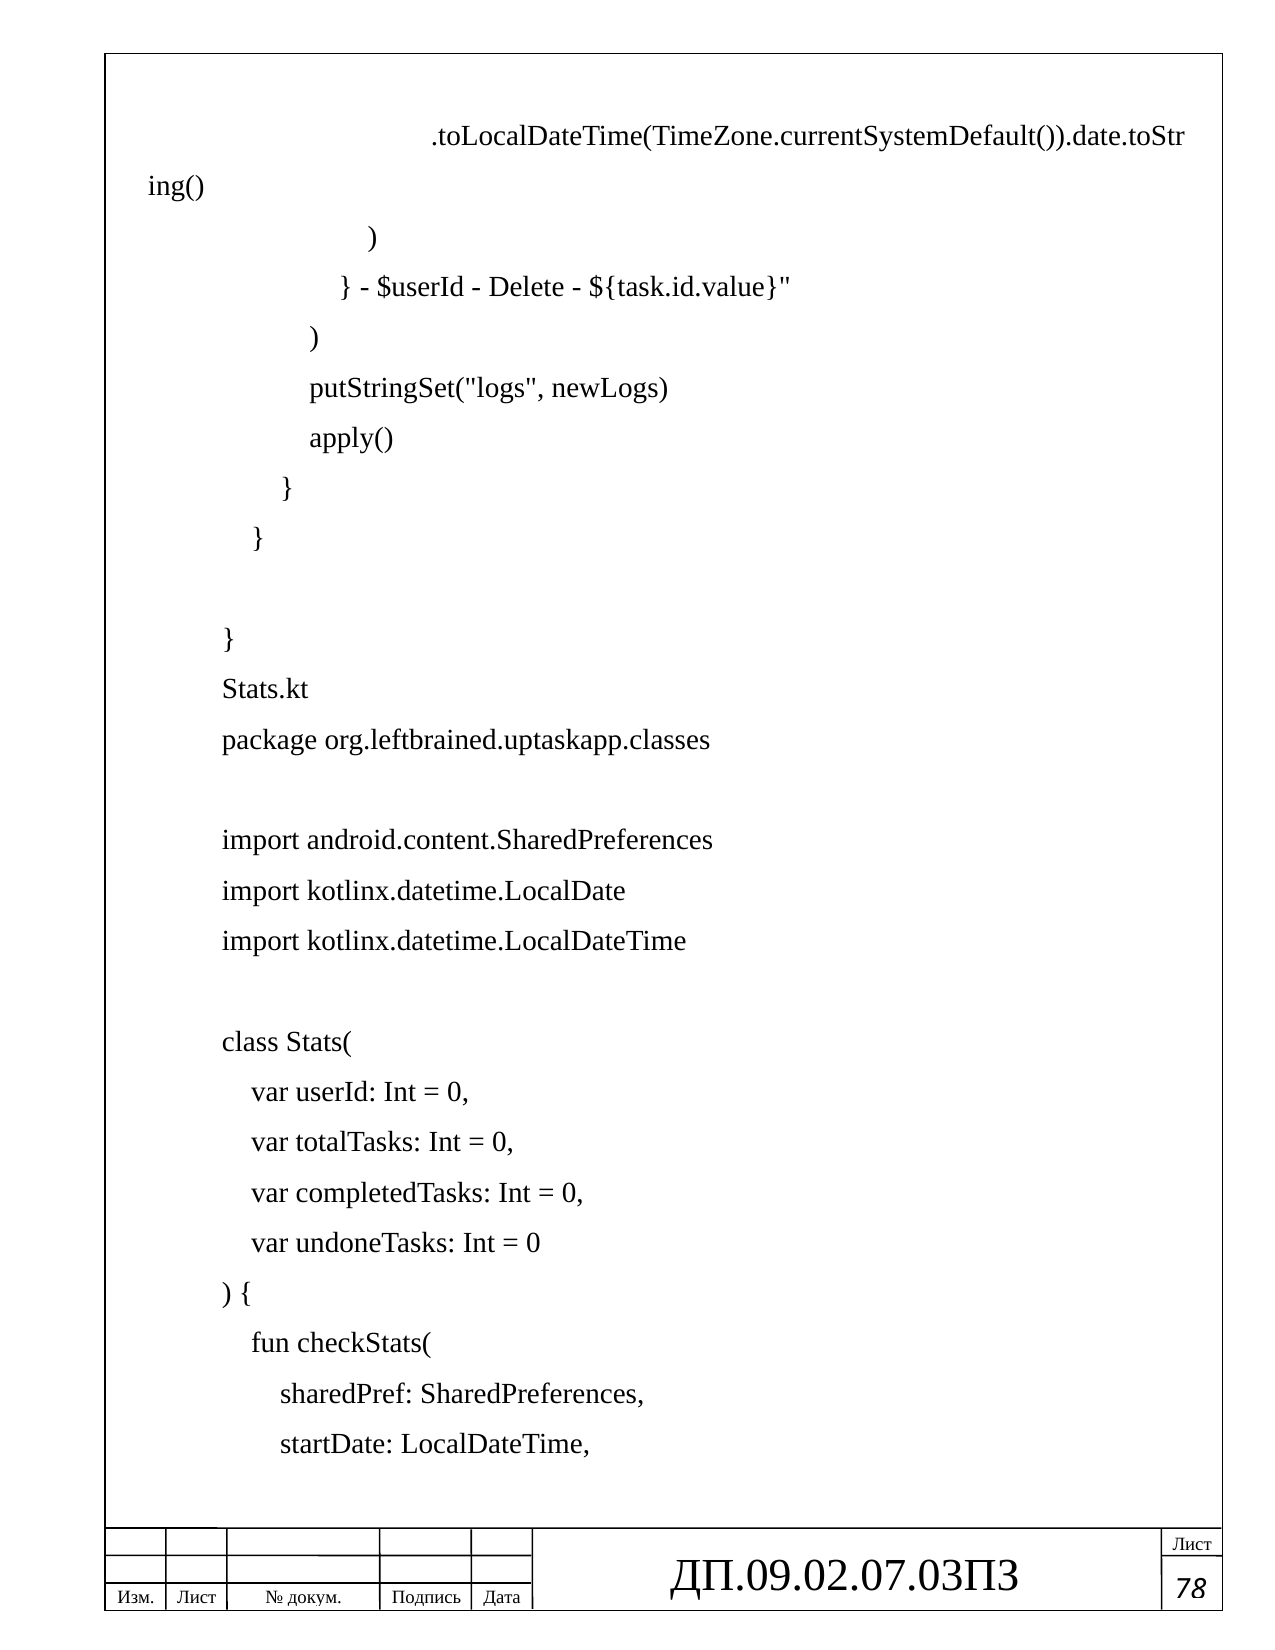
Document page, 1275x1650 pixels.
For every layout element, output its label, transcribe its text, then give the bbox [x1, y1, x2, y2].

text Stats.kt [148, 672, 1186, 705]
text import android.content.SharedPreferences [148, 822, 1186, 856]
text apply() [148, 420, 1186, 453]
text } - $userId - Delete - ${task.id.value}" [148, 269, 1186, 303]
text import kotlinx.datetime.LocalDateTime [148, 923, 1186, 957]
text ) [148, 319, 1186, 353]
text var userId: Int = 0, [148, 1074, 1186, 1108]
text .toLocalDateTime(TimeZone.currentSystemDefault()).date.toString() [148, 118, 1186, 202]
text fun checkStats( [148, 1326, 1186, 1359]
text startDate: LocalDateTime, [148, 1426, 1186, 1460]
text package org.leftbrained.uptaskapp.classes [148, 722, 1186, 755]
text ) { [148, 1275, 1186, 1309]
text var undoneTasks: Int = 0 [148, 1225, 1186, 1258]
text ) [148, 219, 1186, 252]
text } [148, 621, 1186, 655]
text var totalTasks: Int = 0, [148, 1124, 1186, 1158]
text putStringSet("logs", newLogs) [148, 370, 1186, 403]
text class Stats( [148, 1024, 1186, 1057]
text var completedTasks: Int = 0, [148, 1175, 1186, 1208]
text } [148, 470, 1186, 504]
text sharedPref: SharedPreferences, [148, 1376, 1186, 1409]
text } [148, 521, 1186, 554]
text import kotlinx.datetime.LocalDate [148, 873, 1186, 906]
